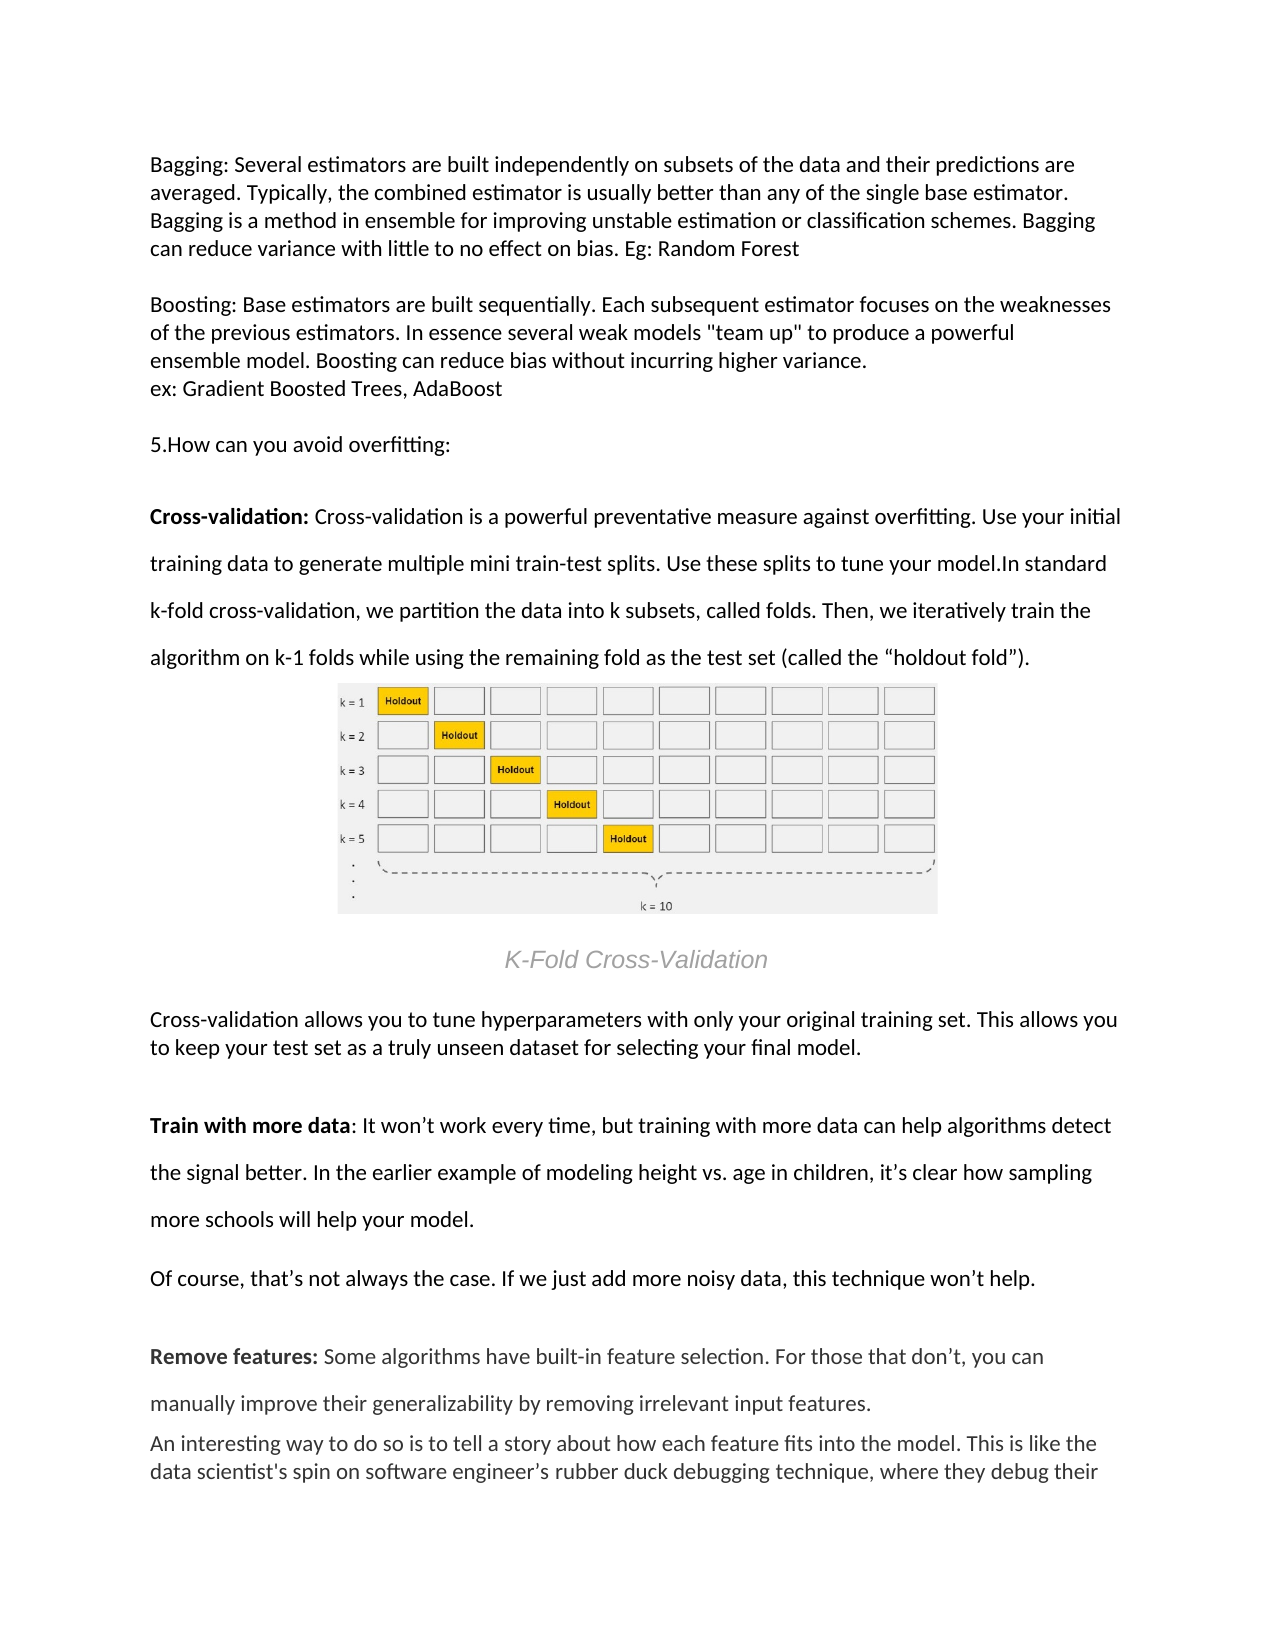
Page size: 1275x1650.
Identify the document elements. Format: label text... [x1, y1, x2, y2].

text Boosting: Base estimators are built sequentially. Each subsequent estimator focuses on the weaknesses of the previous estimators. In essence several weak models "team up" to produce a powerful [150, 290, 1125, 346]
text ensemble model. Boosting can reduce bias without incurring higher variance. [150, 346, 1125, 374]
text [150, 1429, 1125, 1486]
text 5.How can you avoid overfitting: [150, 430, 1125, 458]
text K-Fold Cross-Validation [150, 945, 1125, 973]
text Train with more data: It won’t work every time, but training with more data can help algorithms detect the signal better. In the earlier example of modeling height vs. age in children, it’s clear how sampling more schools will help your model. [150, 1092, 1125, 1233]
text Bagging: Several estimators are built independently on subsets of the data and their predictions are averaged. Typically, the combined estimator is usually better than any of the single base estimator. Bagging is a method in ensemble for improving unstable estimation or classification schemes. Bagging can reduce variance with little to no effect on bias. Eg: Random Forest [150, 150, 1125, 262]
text ex: Gradient Boosted Trees, AdaBoost [150, 374, 1125, 402]
picture [337, 683, 938, 914]
text Of course, that’s not always the case. If we just add more noisy data, this technique won’t help. [150, 1264, 1125, 1292]
text Remove features: Some algorithms have built-in feature selection. For those that don’t, you can manually improve their generalizability by removing irrelevant input features. [150, 1323, 1125, 1417]
text Cross-validation: Cross-validation is a powerful preventative measure against overfitting. Use your initial training data to generate multiple mini train-test splits. Use these splits to tune your model.In standard k-fold cross-validation, we partition the data into k subsets, called folds. Then, we iteratively train the algorithm on k-1 folds while using the remaining fold as the test set (called the “holdout fold”). [150, 483, 1125, 671]
text Cross-validation allows you to tune hyperparameters with only your original training set. This allows you to keep your test set as a truly unseen dataset for selecting your final model. [150, 1005, 1125, 1061]
